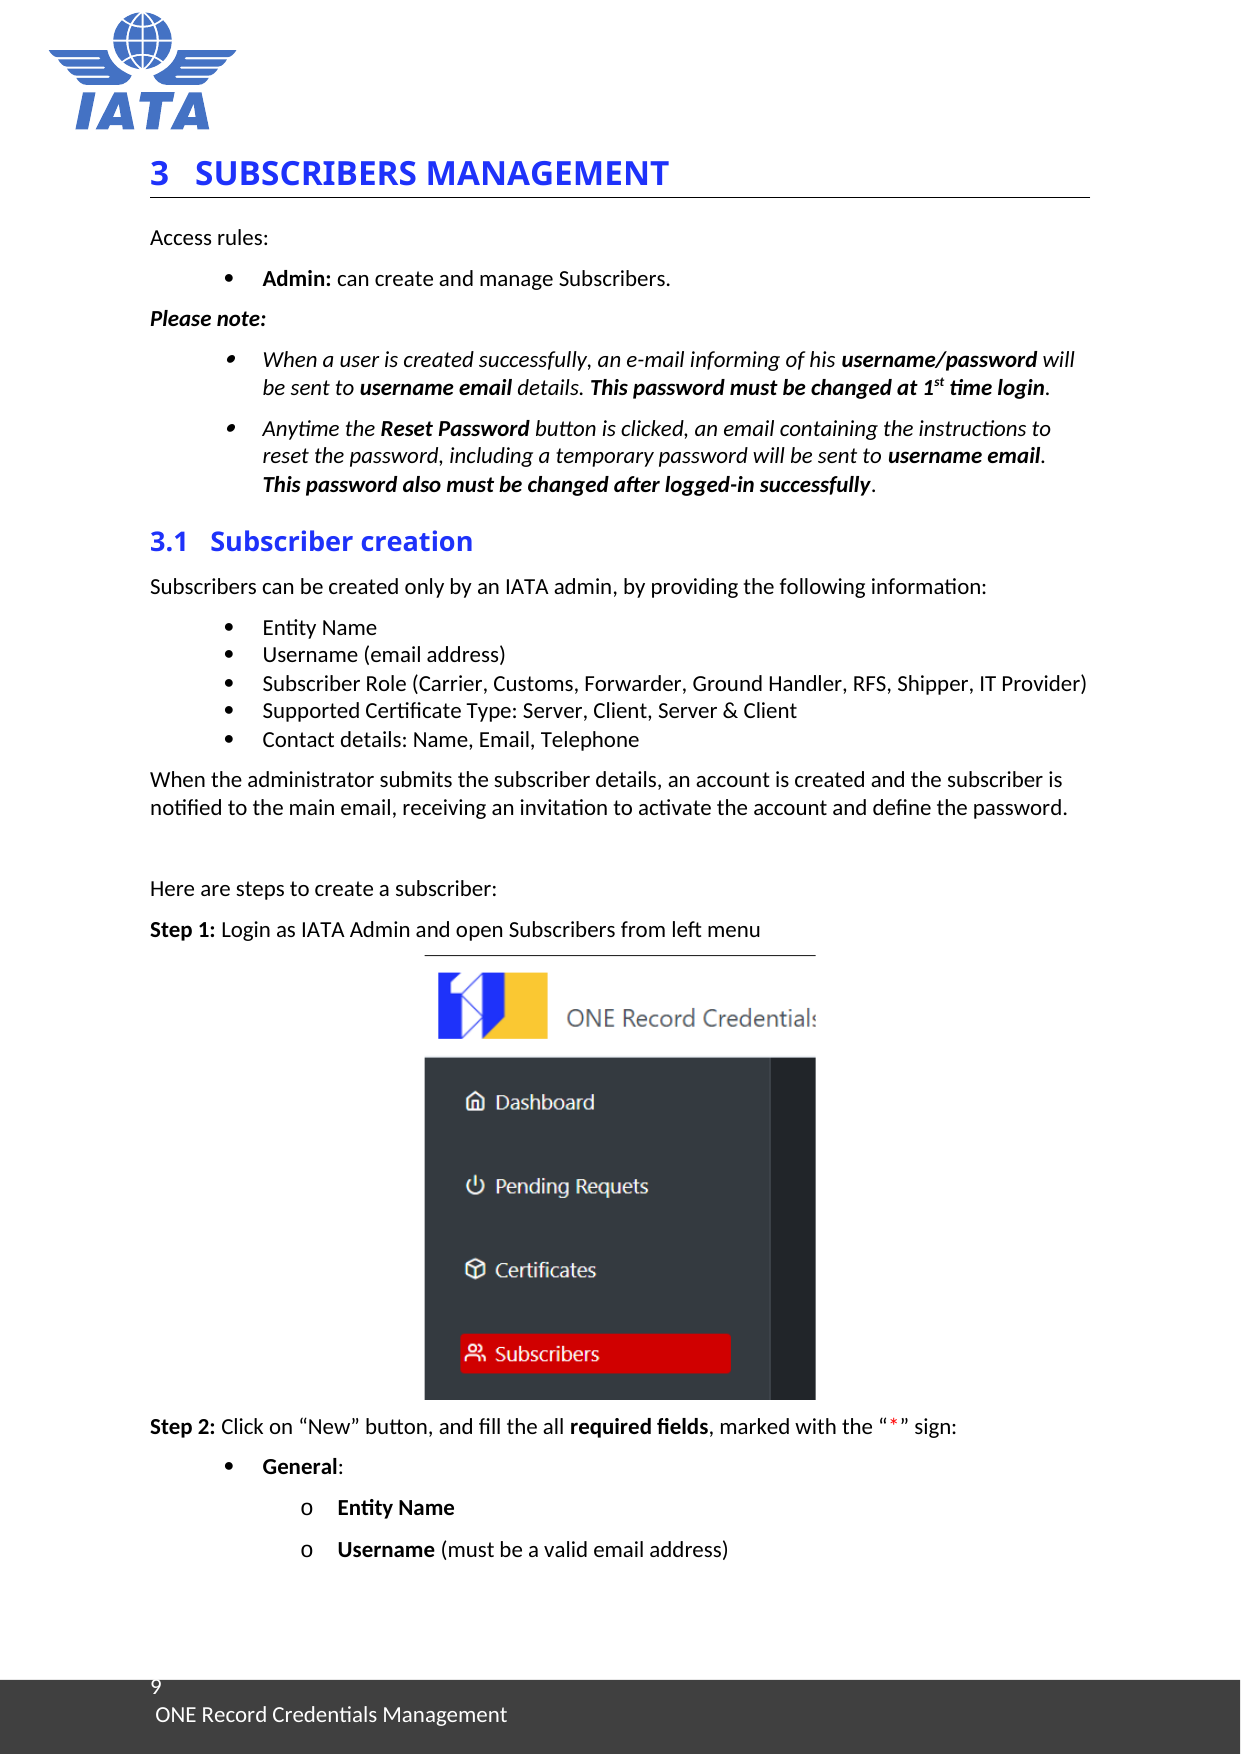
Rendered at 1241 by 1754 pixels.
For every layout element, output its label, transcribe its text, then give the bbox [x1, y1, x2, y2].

list Entity Name [225, 613, 1090, 641]
text Please note: [150, 304, 1090, 333]
picture [424, 955, 816, 1400]
text Step 1: Login as IATA Admin and open Subscribers from left menu [150, 915, 1090, 943]
list Anytime the Reset Password button is clicked, an email containing the instructions to reset the password, including a temporary password will be sent to username email. This password also must be changed after logged-in successfully. [225, 414, 1090, 498]
subtitle Subscriber creation [150, 523, 1090, 559]
list When a user is created successfully, an e-mail informing of his username/password will be sent to username email details. This password must be changed at 1st time login. [225, 345, 1090, 401]
subtitle Subscribers Management [150, 150, 1090, 197]
list Username (must be a valid email address) [300, 1535, 1090, 1564]
list Entity Name [300, 1493, 1090, 1522]
text Here are steps to create a subscriber: [150, 874, 1090, 902]
list Supported Certificate Type: Server, Client, Server & Client [225, 697, 1090, 725]
list General: [225, 1452, 1090, 1481]
list Admin: can create and manage Subscribers. [225, 264, 1090, 292]
text When the administrator submits the subscriber details, an account is created and the subscriber is notified to the main email, receiving an invitation to activate the account and define the password. [150, 765, 1090, 821]
list Subscriber Role (Carrier, Customs, Forwarder, Ground Handler, RFS, Shipper, IT Provider) [225, 669, 1090, 697]
text Access rules: [150, 223, 1090, 252]
text Subscribers can be created only by an IATA admin, by providing the following information: [150, 572, 1090, 600]
text Step 2: Click on “New” button, and fill the all required fields, marked with the “*” sign: [150, 1412, 1090, 1440]
list Contact details: Name, Email, Telephone [225, 725, 1090, 753]
list Username (email address) [225, 641, 1090, 669]
